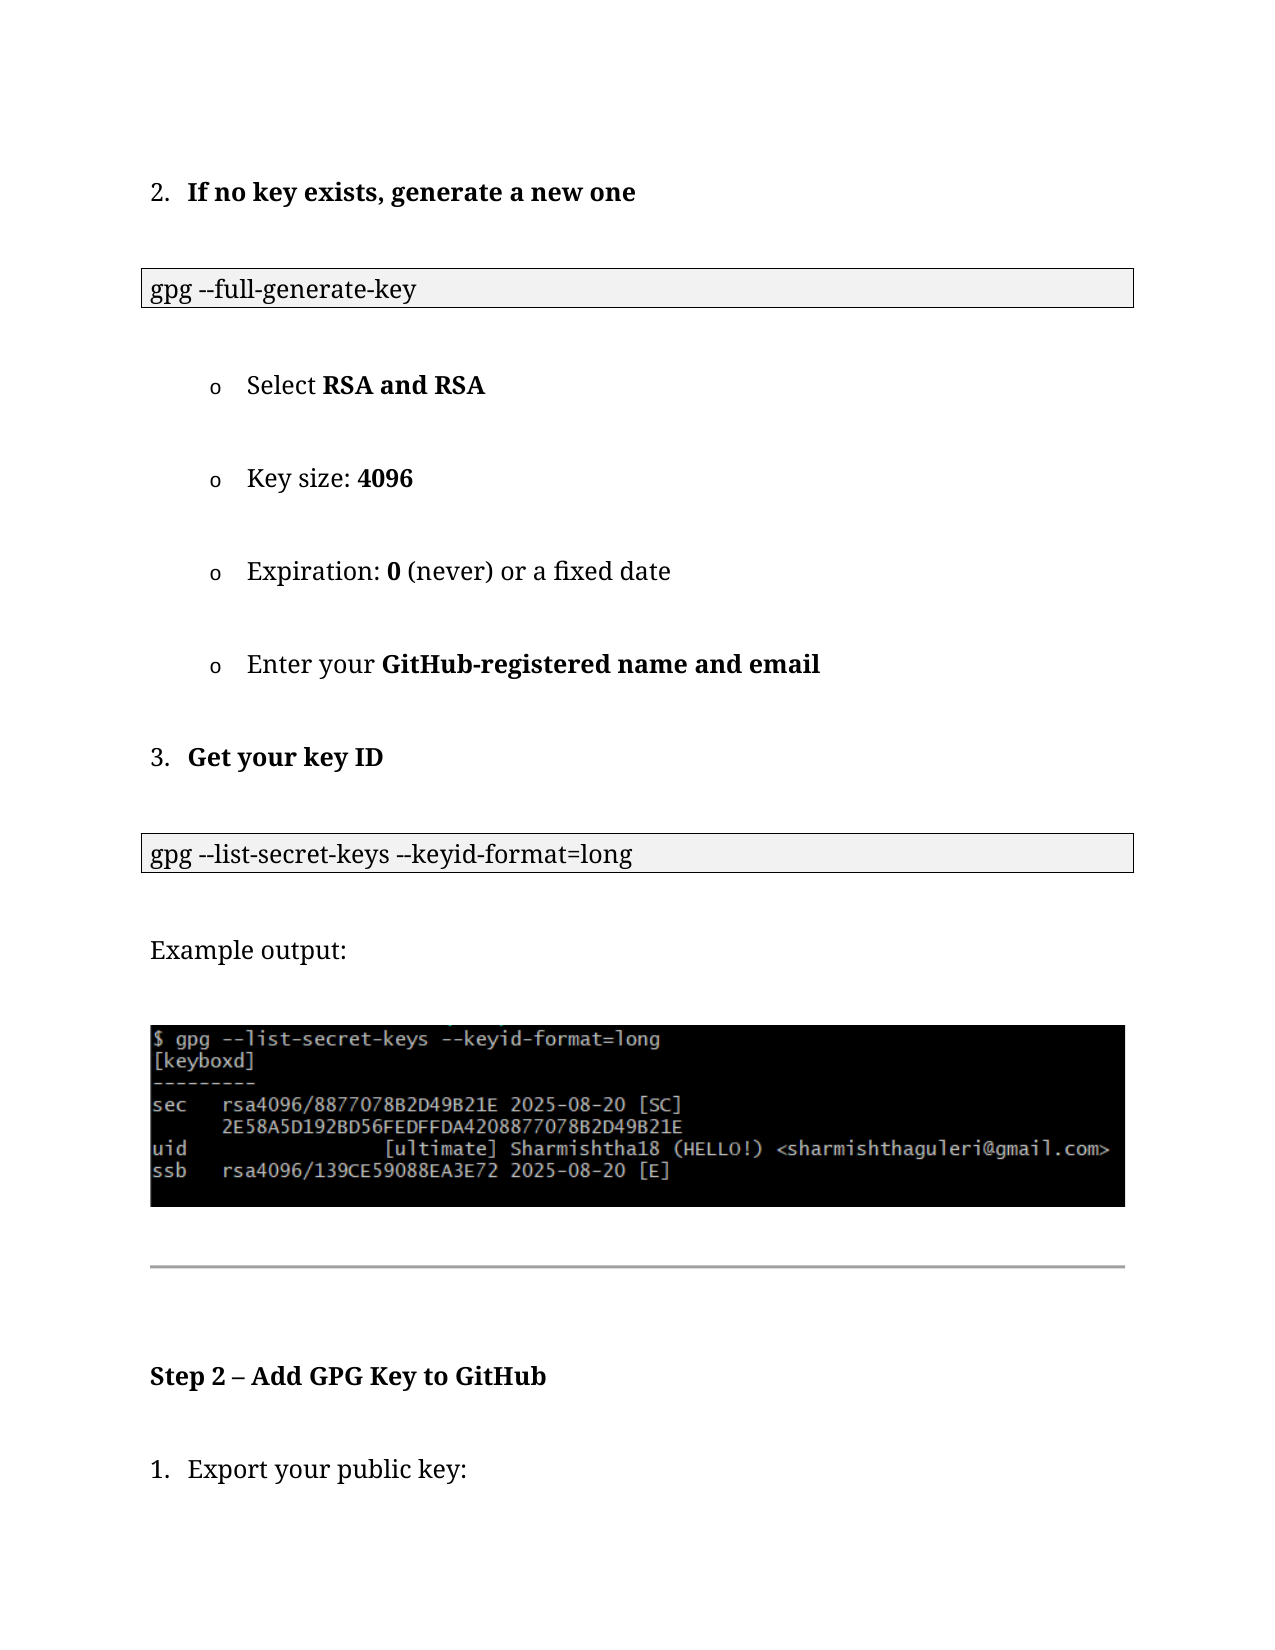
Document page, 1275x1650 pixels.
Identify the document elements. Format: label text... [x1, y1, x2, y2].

list Enter your GitHub-registered name and email [209, 647, 1125, 681]
text Step 2 – Add GPG Key to GitHub [150, 1358, 1125, 1392]
list Get your key ID [150, 740, 1125, 774]
text Example output: [150, 932, 1125, 967]
list Select RSA and RSA [209, 367, 1125, 402]
picture [150, 1025, 1125, 1207]
list Expiration: 0 (never) or a fixed date [209, 554, 1125, 588]
list Export your public key: [150, 1452, 1125, 1486]
list Key size: 4096 [209, 461, 1125, 495]
text gpg --list-secret-keys --keyid-format=long [142, 834, 1133, 872]
list If no key exists, generate a new one [150, 175, 1125, 209]
text gpg --full-generate-key [142, 269, 1133, 307]
